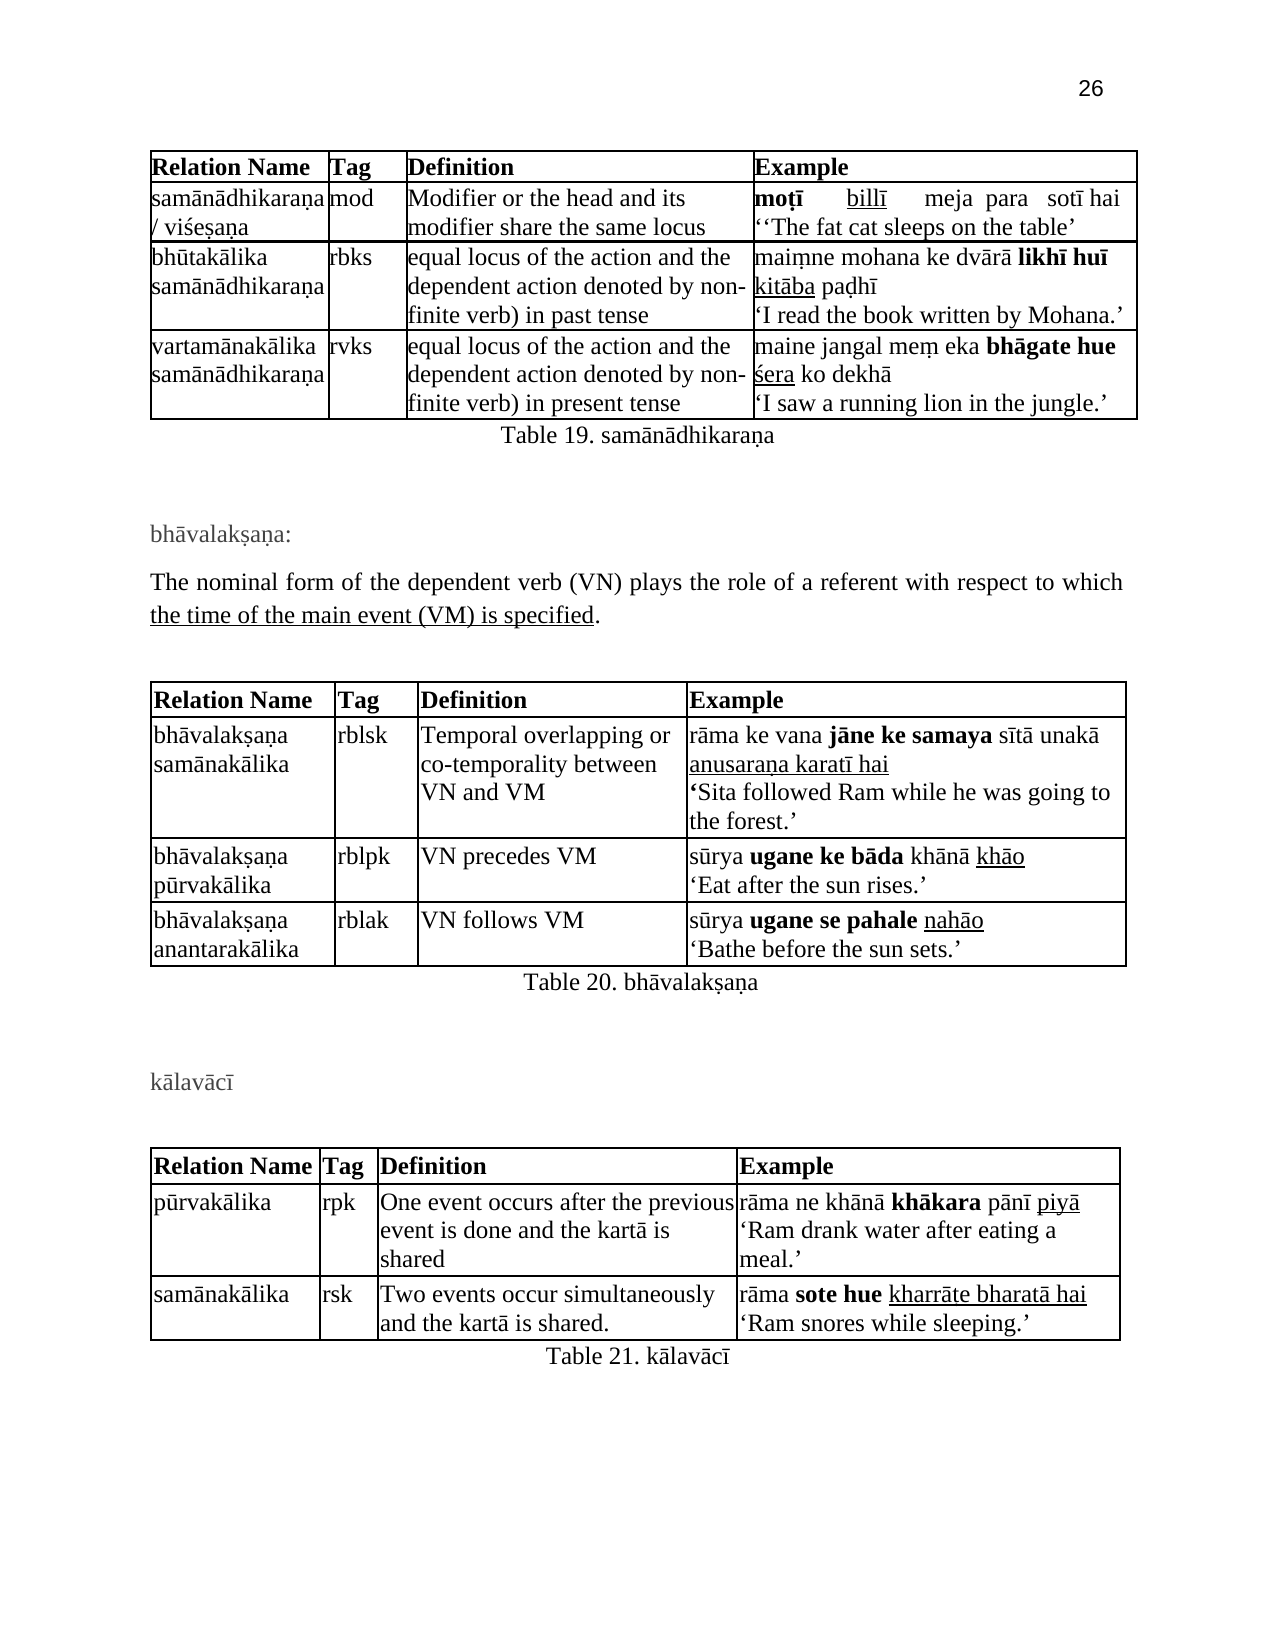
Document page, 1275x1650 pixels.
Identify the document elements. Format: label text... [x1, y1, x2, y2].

table_cell bhāvalakṣaṇa pūrvakālika [152, 839, 334, 901]
table_cell rblsk [336, 718, 417, 837]
table_cell One event occurs after the previous event is done and the kartā is shared [379, 1185, 736, 1275]
subtitle kālavācī [150, 1067, 1125, 1095]
text Table 19. samānādhikaraṇa [150, 420, 1125, 449]
table_header Tag [321, 1149, 377, 1182]
table_header Example [688, 683, 1125, 716]
table_cell VN follows VM [419, 903, 686, 965]
table_cell pūrvakālika [152, 1185, 319, 1275]
table_cell mod [330, 183, 406, 240]
table_cell rāma sote hue kharrāṭe bharatā hai ‘Ram snores while sleeping.’ [738, 1277, 1119, 1339]
text The nominal form of the dependent verb (VN) plays the role of a referent with respect to which the time of the main event (VM) is specified. [150, 567, 1125, 629]
table_header Relation Name [152, 683, 334, 716]
table_cell maiṃne mohana ke dvārā likhī huī kitāba paḍhī ‘I read the book written by Mohana.’ [755, 243, 1136, 329]
table_cell equal locus of the action and the dependent action denoted by non-finite verb) in present tense [408, 331, 753, 418]
text Table 21. kālavācī [150, 1341, 1125, 1370]
table_header Relation Name [152, 1149, 319, 1182]
text Table 20. bhāvalakṣaṇa [150, 967, 1125, 996]
table_header Tag [330, 152, 406, 181]
table_cell rāma ne khānā khākara pānī piyā ‘Ram drank water after eating a meal.’ [738, 1185, 1119, 1275]
table_cell sūrya ugane se pahale nahāo ‘Bathe before the sun sets.’ [688, 903, 1125, 965]
table_header Definition [408, 152, 753, 181]
table_header Tag [336, 683, 417, 716]
table_cell maine jangal meṃ eka bhāgate hue śera ko dekhā ‘I saw a running lion in the jungle.’ [755, 331, 1136, 418]
table_cell sūrya ugane ke bāda khānā khāo ‘Eat after the sun rises.’ [688, 839, 1125, 901]
table_cell rāma ke vana jāne ke samaya sītā unakā anusaraṇa karatī hai ‘Sita followed Ram while he was going to the forest.’ [688, 718, 1125, 837]
table_cell rvks [330, 331, 406, 418]
table_cell equal locus of the action and the dependent action denoted by non-finite verb) in past tense [408, 243, 753, 329]
table_cell moṭī billī meja para sotī hai ‘‘The fat cat sleeps on the table’ [755, 183, 1136, 240]
table_header Definition [379, 1149, 736, 1182]
table_cell Modifier or the head and its modifier share the same locus [408, 183, 753, 240]
table_cell rsk [321, 1277, 377, 1339]
table_header Relation Name [152, 152, 328, 181]
table_header Example [755, 152, 1136, 181]
subtitle bhāvalakṣaṇa: [150, 519, 1125, 548]
table_cell rbks [330, 243, 406, 329]
table_cell rblpk [336, 839, 417, 901]
table_cell bhūtakālika samānādhikaraṇa [152, 243, 328, 329]
table_cell Temporal overlapping or co-temporality between VN and VM [419, 718, 686, 837]
table_header Definition [419, 683, 686, 716]
table_cell rblak [336, 903, 417, 965]
table_cell vartamānakālika samānādhikaraṇa [152, 331, 328, 418]
table_cell samānādhikaraṇa/ viśeṣaṇa [152, 183, 328, 240]
table_cell samānakālika [152, 1277, 319, 1339]
table_cell bhāvalakṣaṇa anantarakālika [152, 903, 334, 965]
table_header Example [738, 1149, 1119, 1182]
table_cell bhāvalakṣaṇa samānakālika [152, 718, 334, 837]
table_cell rpk [321, 1185, 377, 1275]
table_cell VN precedes VM [419, 839, 686, 901]
table_cell Two events occur simultaneously and the kartā is shared. [379, 1277, 736, 1339]
